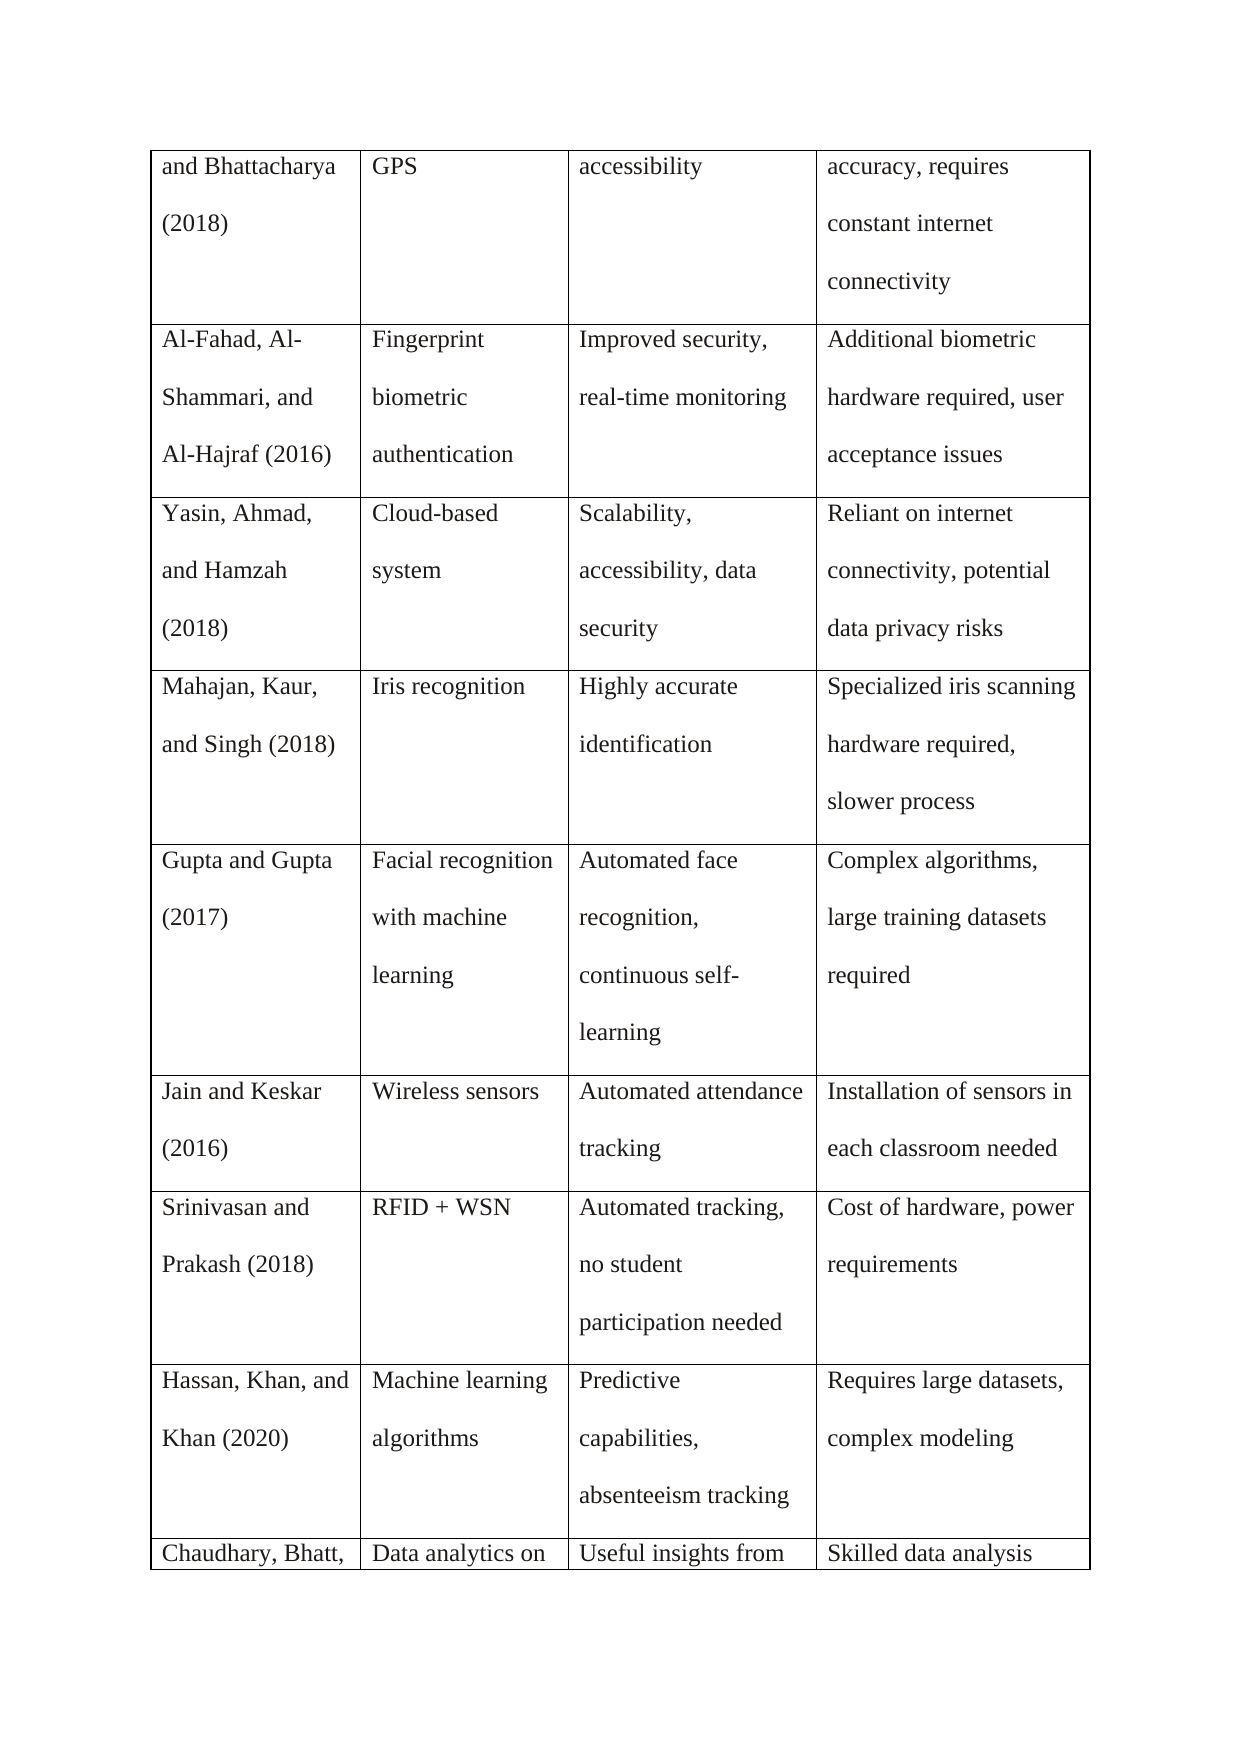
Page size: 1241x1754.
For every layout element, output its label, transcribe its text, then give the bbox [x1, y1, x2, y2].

table_cell Additional biometric hardware required, user acceptance issues [817, 325, 1089, 497]
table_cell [817, 1539, 1089, 1569]
table_cell Hassan, Khan, and Khan (2020) [152, 1365, 360, 1537]
table_cell Facial recognition with machine learning [361, 845, 568, 1075]
table_cell Automated face recognition, continuous self-learning [569, 845, 816, 1075]
table_cell Fingerprint biometric authentication [361, 325, 568, 497]
table_cell Mobile app with GPS [361, 151, 568, 323]
table_cell Automated attendance tracking [569, 1076, 816, 1191]
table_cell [569, 151, 816, 323]
table_cell Wireless sensors [361, 1076, 568, 1191]
table_cell Al-Fahad, Al-Shammari, and Al-Hajraf (2016) [152, 325, 360, 497]
table_cell Automated tracking, no student participation needed [569, 1192, 816, 1364]
table_cell Jain and Keskar (2016) [152, 1076, 360, 1191]
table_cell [569, 1539, 816, 1569]
table_cell Installation of sensors in each classroom needed [817, 1076, 1089, 1191]
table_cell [361, 1539, 568, 1569]
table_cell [152, 1539, 360, 1569]
table_cell Specialized iris scanning hardware required, slower process [817, 671, 1089, 844]
table_cell Srinivasan and Prakash (2018) [152, 1192, 360, 1364]
table_cell Gupta and Gupta (2017) [152, 845, 360, 1075]
table_cell Improved security, real-time monitoring [569, 325, 816, 497]
table_cell Predictive capabilities, absenteeism tracking [569, 1365, 816, 1537]
table_cell Iris recognition [361, 671, 568, 844]
table_cell Complex algorithms, large training datasets required [817, 845, 1089, 1075]
table_cell Cost of hardware, power requirements [817, 1192, 1089, 1364]
table_cell Highly accurate identification [569, 671, 816, 844]
table_cell Scalability, accessibility, data security [569, 498, 816, 670]
table_cell Machine learning algorithms [361, 1365, 568, 1537]
table_cell Reliant on internet connectivity, potential data privacy risks [817, 498, 1089, 670]
table_cell Requires large datasets, complex modeling [817, 1365, 1089, 1537]
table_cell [817, 151, 1089, 323]
table_cell Yasin, Ahmad, and Hamzah (2018) [152, 498, 360, 670]
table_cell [152, 151, 360, 323]
table_cell Mahajan, Kaur, and Singh (2018) [152, 671, 360, 844]
table_cell Cloud-based system [361, 498, 568, 670]
table_cell RFID + WSN [361, 1192, 568, 1364]
